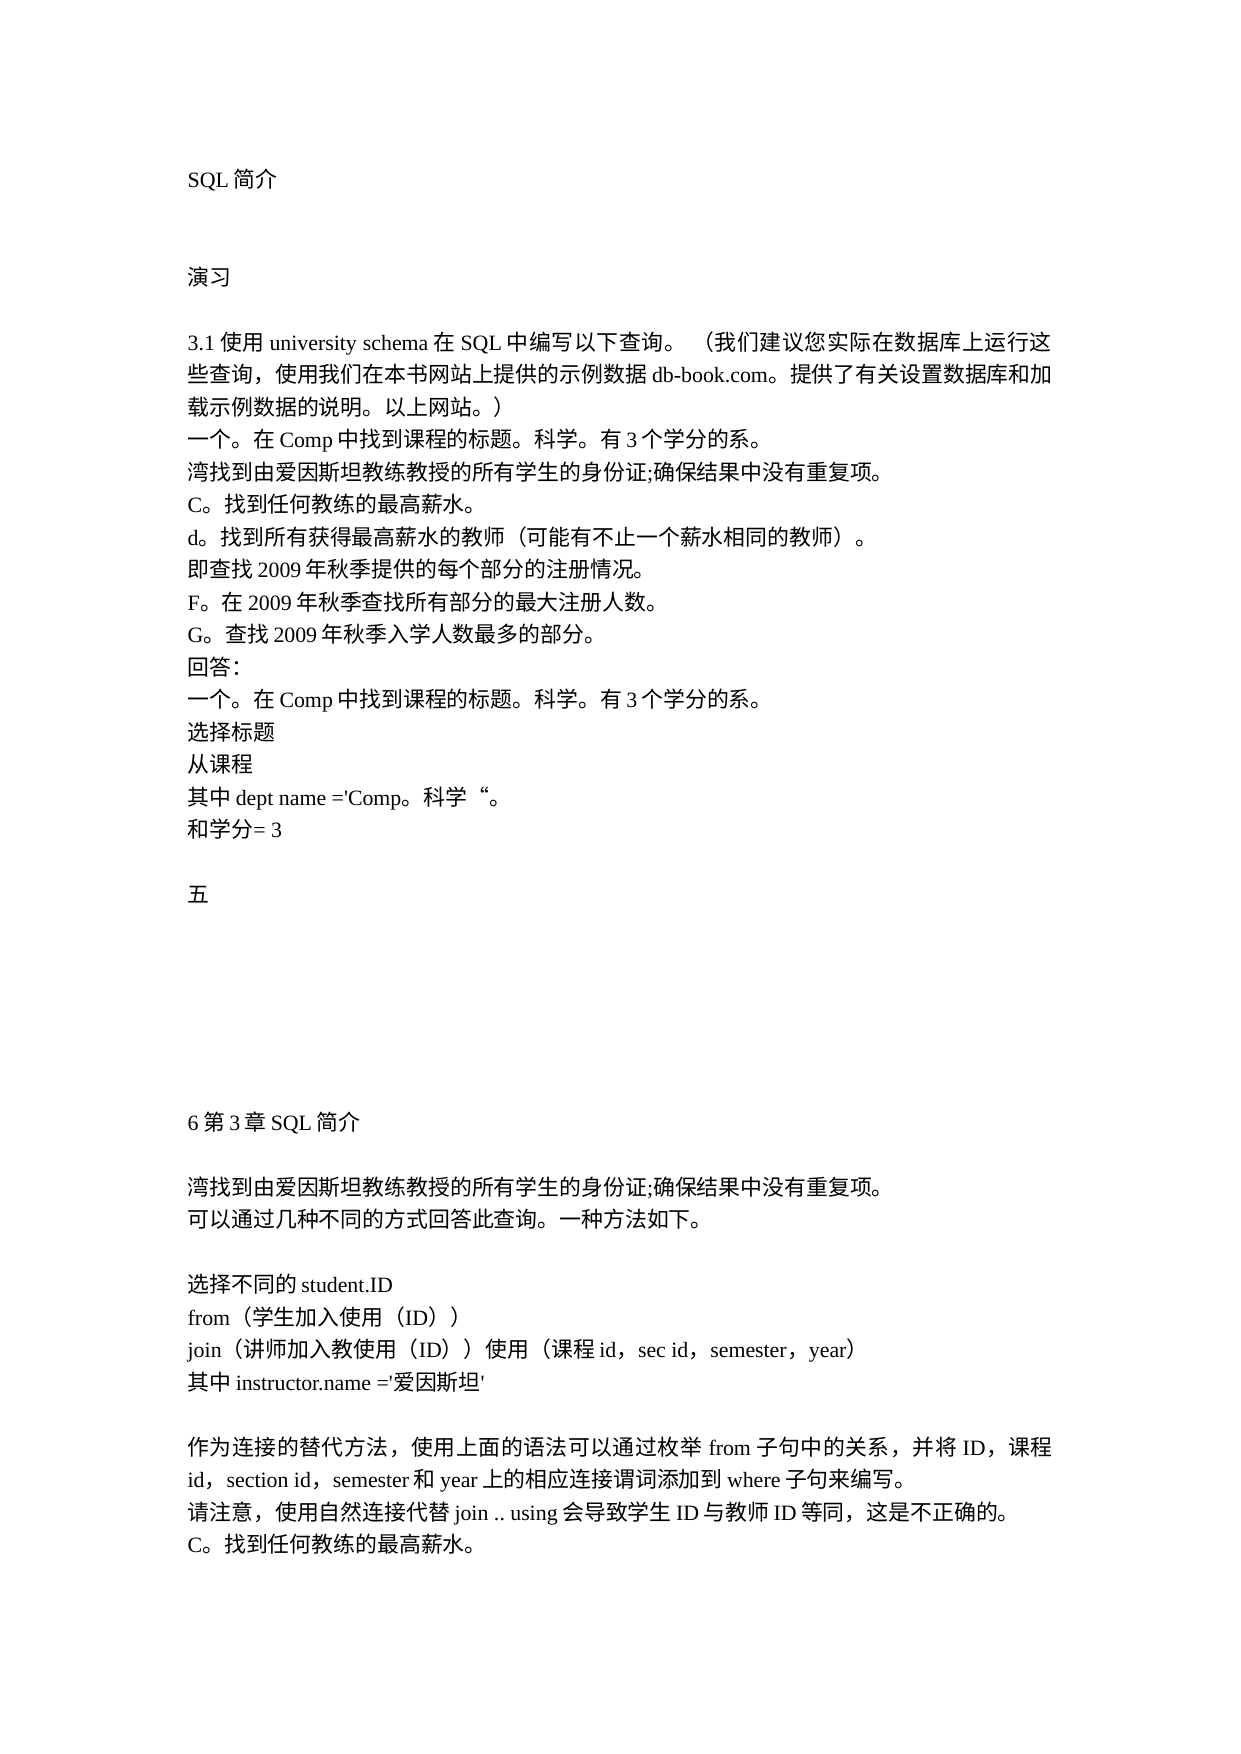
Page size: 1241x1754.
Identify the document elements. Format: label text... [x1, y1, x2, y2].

text 6第3章SQL简介 [187, 1104, 1053, 1137]
text 其中instructor.name ='爱因斯坦' [187, 1364, 1053, 1397]
text 湾找到由爱因斯坦教练教授的所有学生的身份证;确保结果中没有重复项。 [187, 454, 1053, 487]
text 一个。在Comp中找到课程的标题。科学。有3个学分的系。 [187, 682, 1053, 714]
text 回答： [187, 649, 1053, 682]
text 五 [187, 877, 1053, 909]
text join（讲师加入教使用（ID））使用（课程id，sec id，semester，year） [187, 1332, 1053, 1364]
text 选择不同的student.ID [187, 1267, 1053, 1299]
text 可以通过几种不同的方式回答此查询。一种方法如下。 [187, 1202, 1053, 1234]
text 作为连接的替代方法，使用上面的语法可以通过枚举from子句中的关系，并将ID，课程id，section id，semester和year上的相应连接谓词添加到where子句来编写。 [187, 1429, 1053, 1494]
text SQL简介 [187, 162, 1053, 194]
text 和学分= 3 [187, 812, 1053, 844]
text from（学生加入使用（ID）） [187, 1299, 1053, 1332]
text 一个。在Comp中找到课程的标题。科学。有3个学分的系。 [187, 422, 1053, 454]
text C。找到任何教练的最高薪水。 [187, 1527, 1053, 1559]
text 即查找2009年秋季提供的每个部分的注册情况。 [187, 552, 1053, 584]
text 湾找到由爱因斯坦教练教授的所有学生的身份证;确保结果中没有重复项。 [187, 1169, 1053, 1202]
text 3.1使用university schema在SQL中编写以下查询。 （我们建议您实际在数据库上运行这些查询，使用我们在本书网站上提供的示例数据db-book.com。提供了有关设置数据库和加载示例数据的说明。以上网站。） [187, 324, 1053, 422]
text 从课程 [187, 747, 1053, 779]
text 其中dept name ='Comp。科学“。 [187, 779, 1053, 812]
text 请注意，使用自然连接代替join .. using会导致学生ID与教师ID等同，这是不正确的。 [187, 1494, 1053, 1527]
text F。在2009年秋季查找所有部分的最大注册人数。 [187, 584, 1053, 617]
text 演习 [187, 259, 1053, 292]
text G。查找2009年秋季入学人数最多的部分。 [187, 617, 1053, 649]
text 选择标题 [187, 714, 1053, 747]
text d。找到所有获得最高薪水的教师（可能有不止一个薪水相同的教师）。 [187, 519, 1053, 552]
text C。找到任何教练的最高薪水。 [187, 487, 1053, 519]
